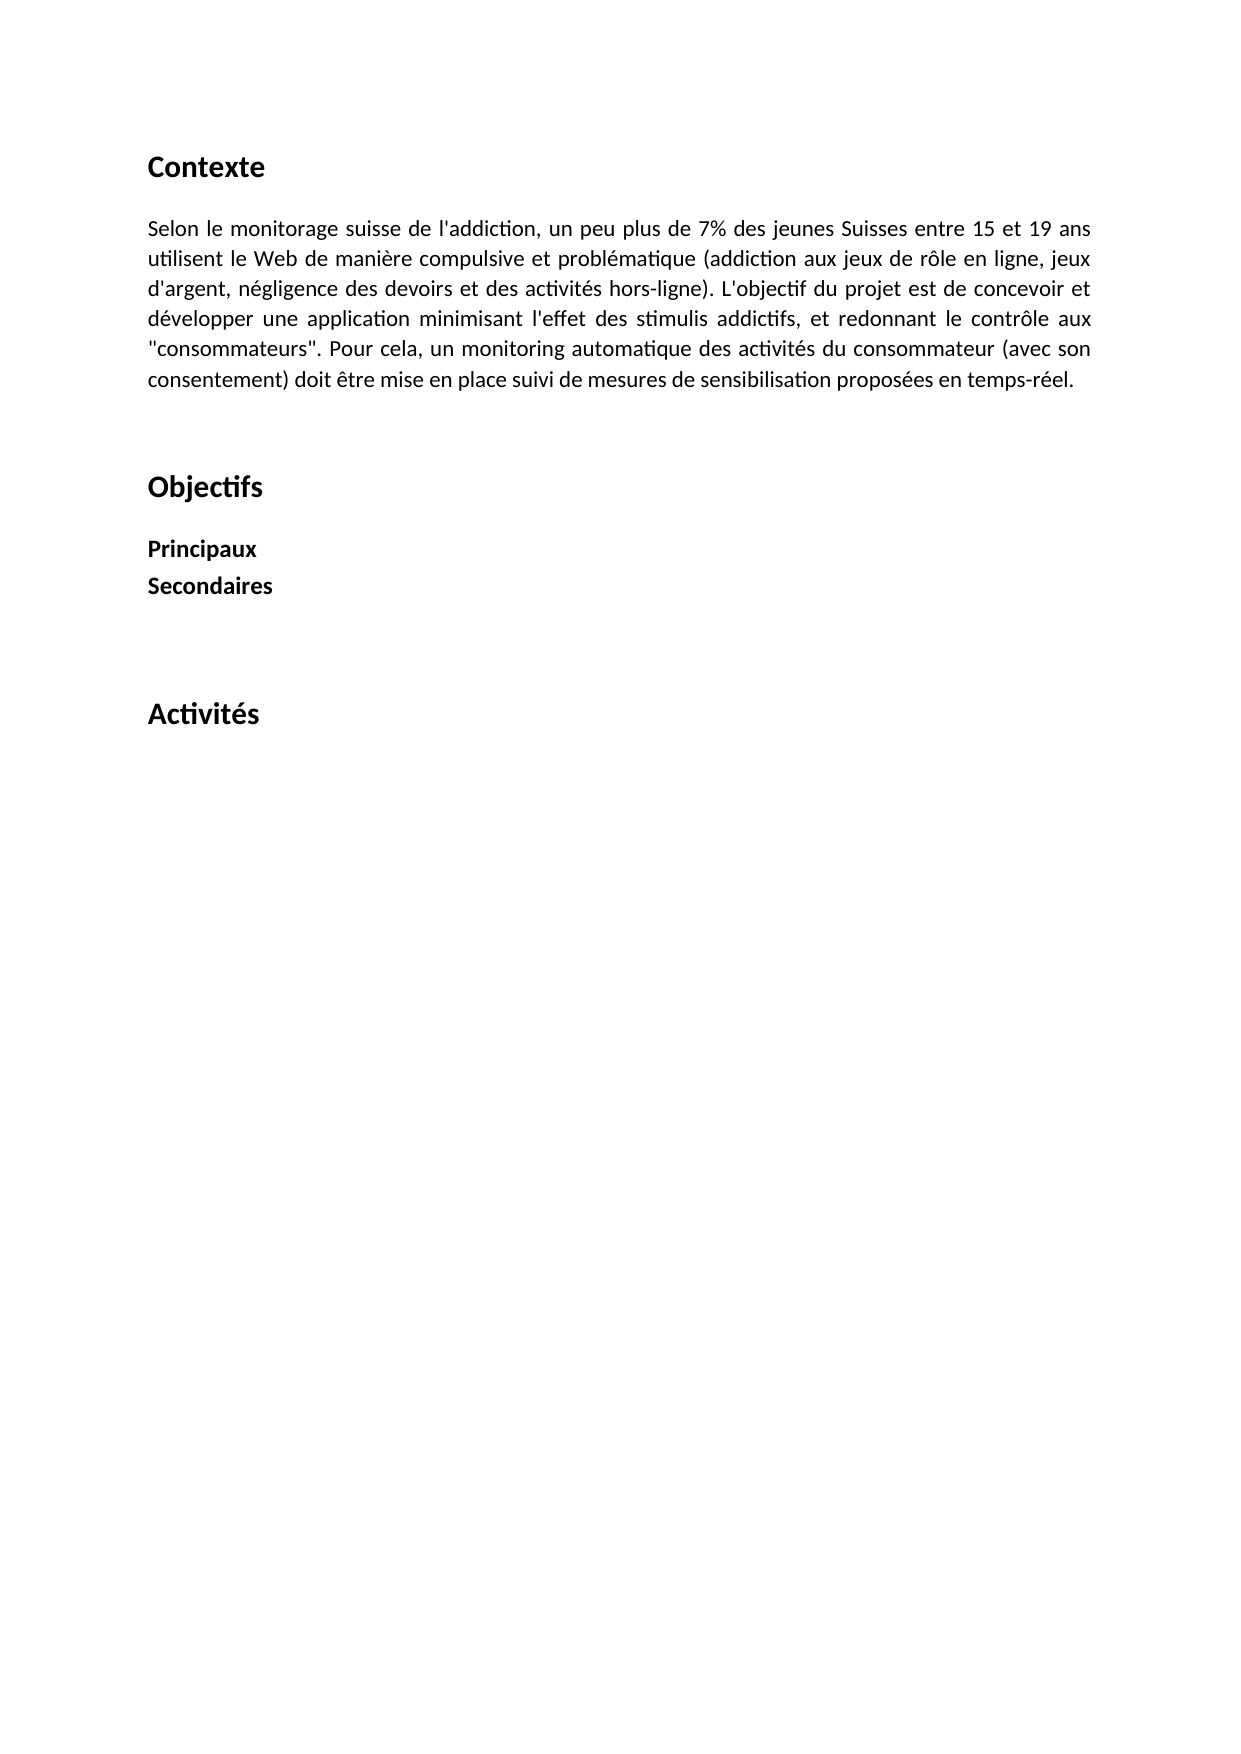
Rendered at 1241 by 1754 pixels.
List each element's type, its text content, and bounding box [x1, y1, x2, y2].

text Selon le monitorage suisse de l'addiction, un peu plus de 7% des jeunes Suisses entre 15 et 19 ans utilisent le Web de manière compulsive et problématique (addiction aux jeux de rôle en ligne, jeux d'argent, négligence des devoirs et des activités hors-ligne). L'objectif du projet est de concevoir et développer une application minimisant l'effet des stimulis addictifs, et redonnant le contrôle aux "consommateurs". Pour cela, un monitoring automatique des activités du consommateur (avec son consentement) doit être mise en place suivi de mesures de sensibilisation proposées en temps-réel. [148, 214, 1093, 393]
subtitle Contexte [148, 148, 1093, 186]
subtitle Activités [148, 694, 1093, 732]
subtitle Principaux [148, 533, 1093, 563]
subtitle Secondaires [148, 570, 1093, 601]
subtitle Objectifs [148, 467, 1093, 505]
